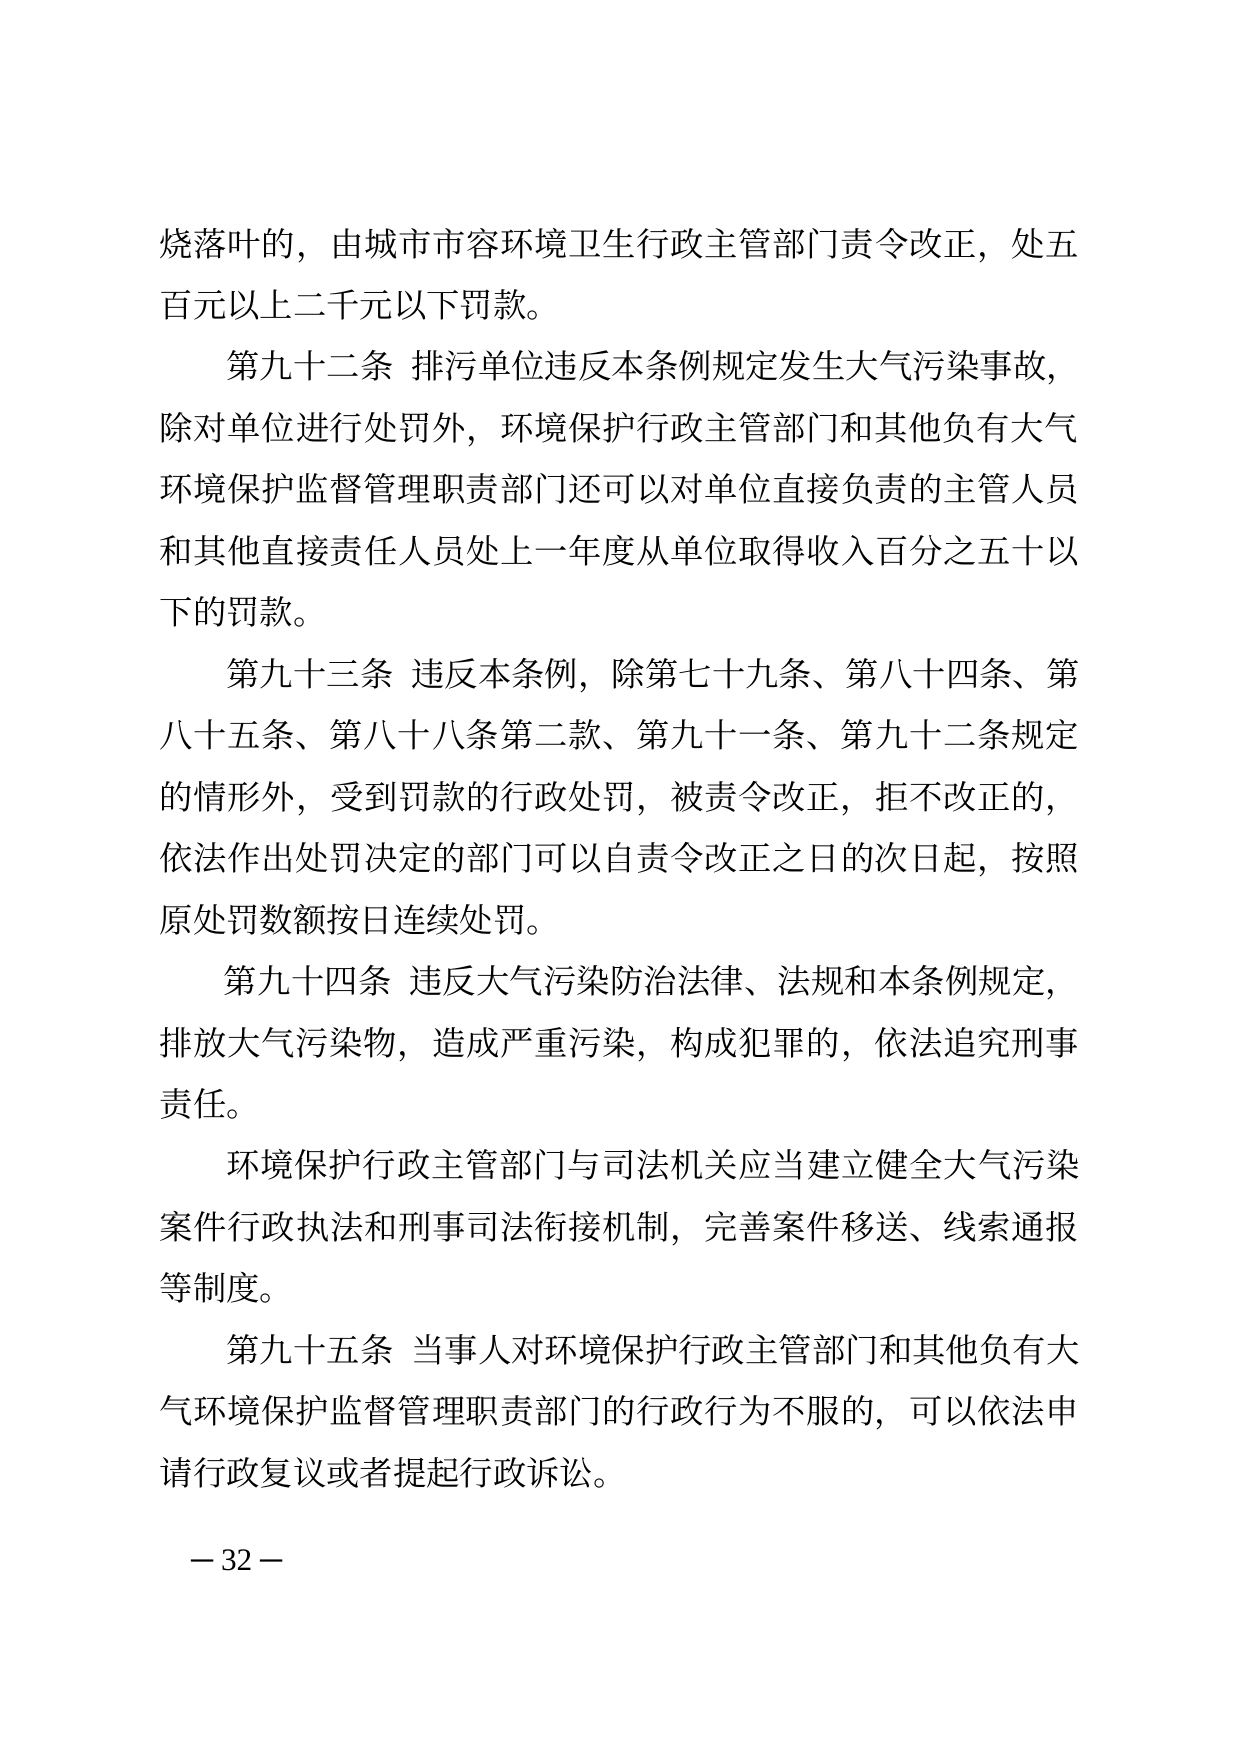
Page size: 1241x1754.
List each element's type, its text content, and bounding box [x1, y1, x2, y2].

text 第九十四条 违反大气污染防治法律、法规和本条例规定，排放大气污染物，造成严重污染，构成犯罪的，依法追究刑事责任。 [159, 944, 1081, 1129]
text 环境保护行政主管部门与司法机关应当建立健全大气污染案件行政执法和刑事司法衔接机制，完善案件移送、线索通报等制度。 [159, 1129, 1081, 1313]
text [159, 207, 1081, 330]
text 第九十三条 违反本条例，除第七十九条、第八十四条、第八十五条、第八十八条第二款、第九十一条、第九十二条规定的情形外，受到罚款的行政处罚，被责令改正，拒不改正的，依法作出处罚决定的部门可以自责令改正之日的次日起，按照原处罚数额按日连续处罚。 [159, 637, 1081, 944]
text 第九十二条 排污单位违反本条例规定发生大气污染事故，除对单位进行处罚外，环境保护行政主管部门和其他负有大气环境保护监督管理职责部门还可以对单位直接负责的主管人员和其他直接责任人员处上一年度从单位取得收入百分之五十以下的罚款。 [159, 330, 1081, 637]
text 第九十五条 当事人对环境保护行政主管部门和其他负有大气环境保护监督管理职责部门的行政行为不服的，可以依法申请行政复议或者提起行政诉讼。 [159, 1313, 1081, 1497]
